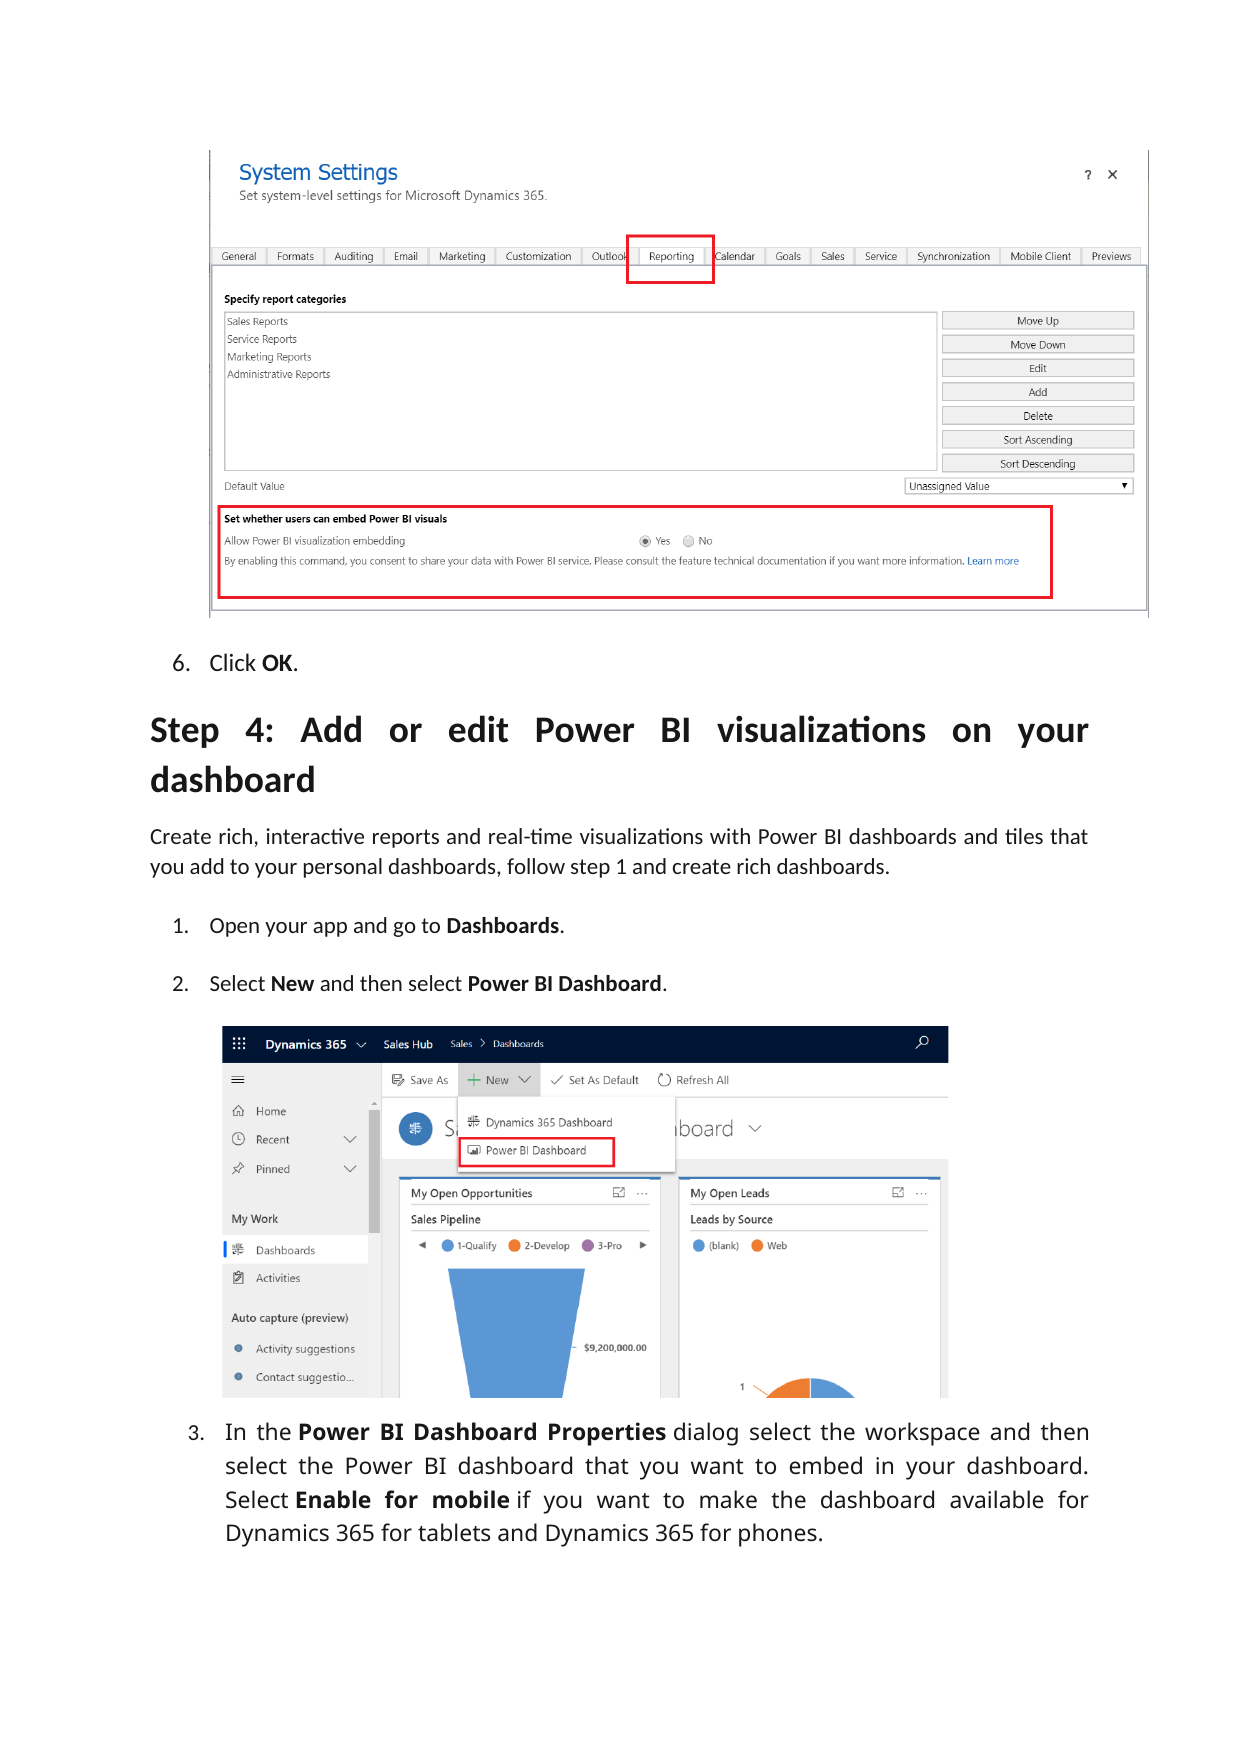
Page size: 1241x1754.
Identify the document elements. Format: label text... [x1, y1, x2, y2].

text Create rich, interactive reports and real-time visualizations with Power BI dashboards and tiles that you add to your personal dashboards, follow step 1 and create rich dashboards. [150, 850, 1090, 880]
text Step 4: Add or edit Power BI visualizations on your dashboard [150, 706, 1090, 802]
list Select New and then select Power BI Dashboard. [172, 969, 1090, 997]
list Open your app and go to Dashboards. [172, 912, 1090, 939]
picture [209, 150, 1149, 618]
list Click OK. [172, 647, 1090, 677]
list In the Power BI Dashboard Properties dialog select the workspace and then select the Power BI dashboard that you want to embed in your dashboard. Select Enable for mobile if you want to make the dashboard available for Dynamics 365 for tablets and Dynamics 365 for phones. [187, 1416, 1090, 1548]
picture [222, 1026, 949, 1398]
